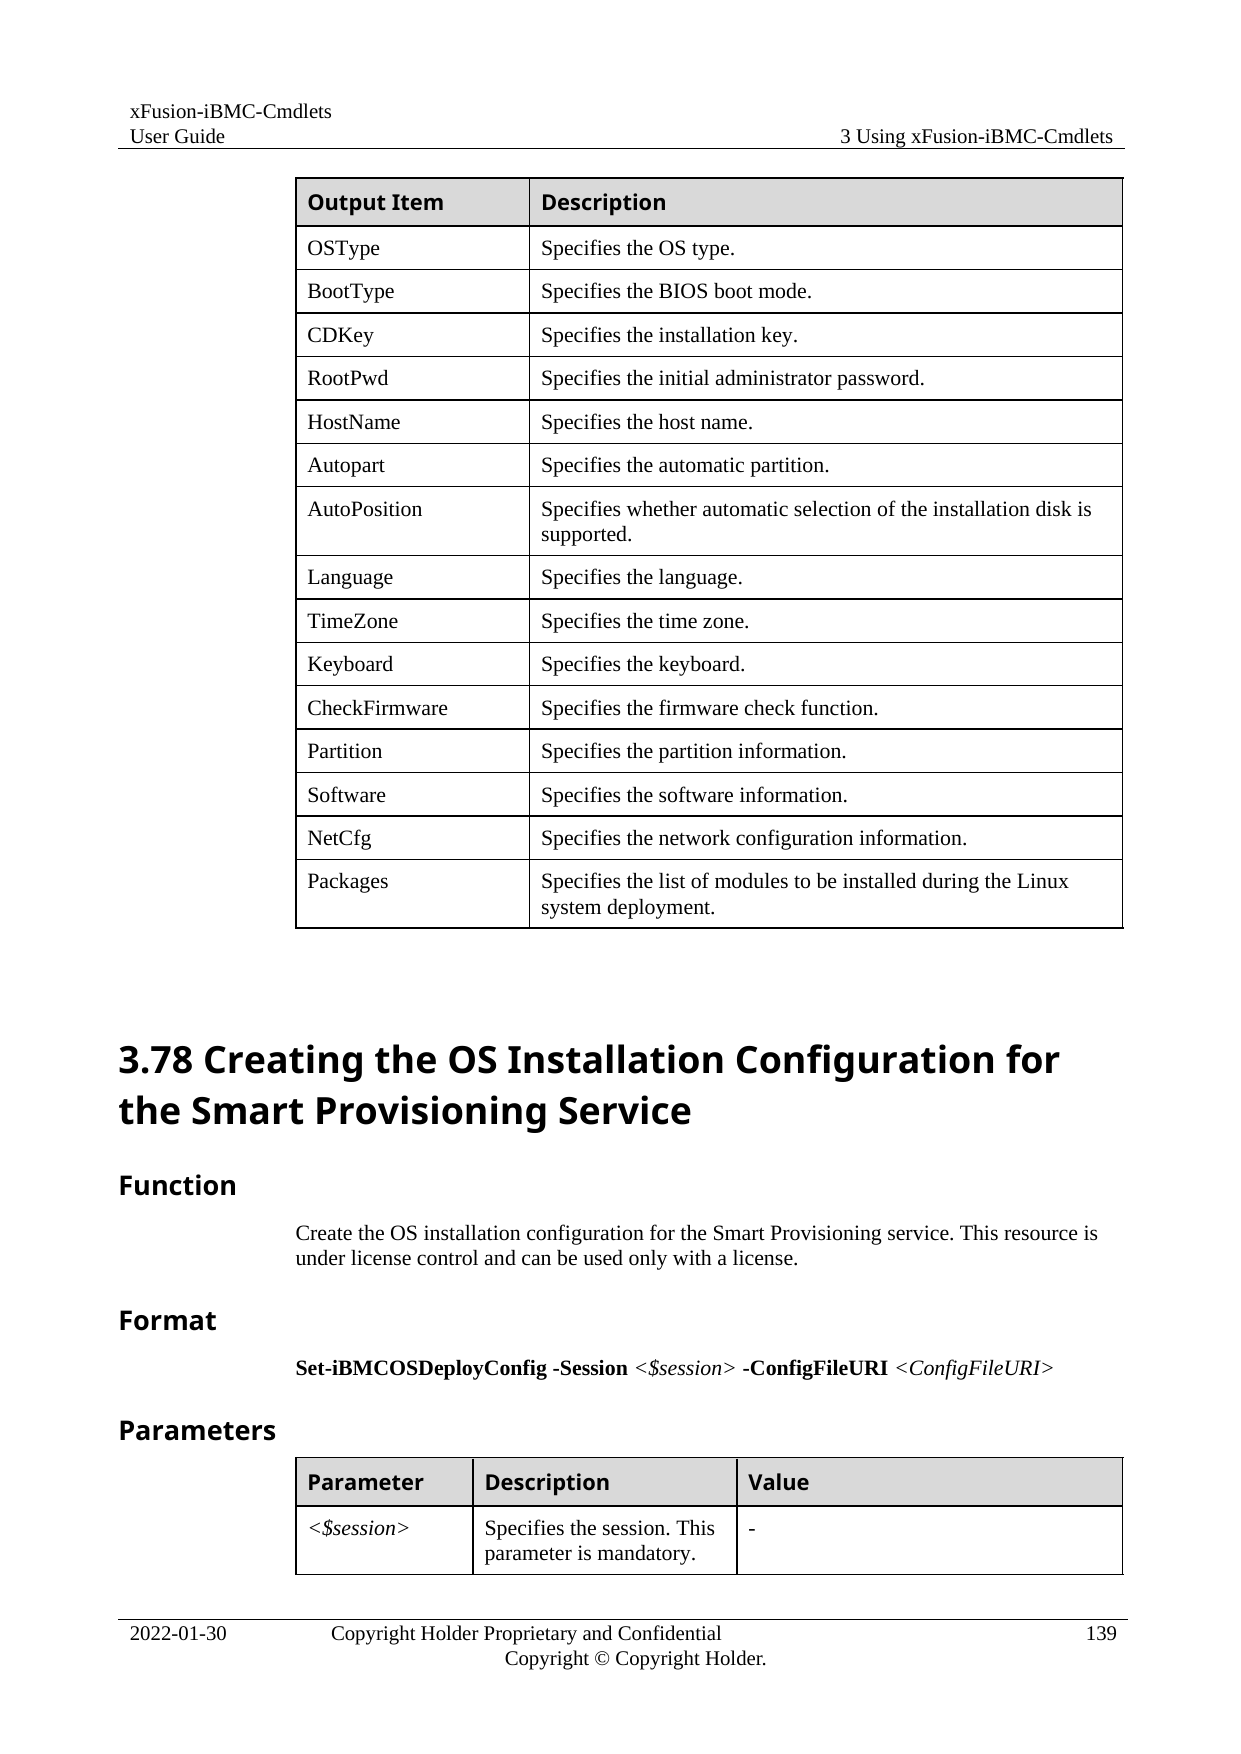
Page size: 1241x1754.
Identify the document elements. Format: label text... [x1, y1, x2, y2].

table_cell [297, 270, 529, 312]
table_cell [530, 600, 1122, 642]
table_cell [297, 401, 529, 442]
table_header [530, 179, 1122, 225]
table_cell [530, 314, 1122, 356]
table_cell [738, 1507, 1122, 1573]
text Create the OS installation configuration for the Smart Provisioning service. This resource is under license control and can be used only with a license. [295, 1220, 1122, 1270]
text Parameters [118, 1412, 1122, 1448]
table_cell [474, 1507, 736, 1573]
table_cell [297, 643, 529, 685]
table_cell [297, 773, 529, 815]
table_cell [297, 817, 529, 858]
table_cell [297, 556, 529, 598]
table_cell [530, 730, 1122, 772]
text Format [118, 1302, 1122, 1338]
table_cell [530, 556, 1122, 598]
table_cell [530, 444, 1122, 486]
text Set-iBMCOSDeployConfig -Session <$session> -ConfigFileURI <ConfigFileURI> [295, 1355, 1122, 1380]
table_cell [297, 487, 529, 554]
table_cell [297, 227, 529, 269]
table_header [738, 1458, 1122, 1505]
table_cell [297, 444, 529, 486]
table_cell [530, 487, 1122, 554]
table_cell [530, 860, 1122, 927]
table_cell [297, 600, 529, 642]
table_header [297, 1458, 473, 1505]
text Function [118, 1166, 1122, 1203]
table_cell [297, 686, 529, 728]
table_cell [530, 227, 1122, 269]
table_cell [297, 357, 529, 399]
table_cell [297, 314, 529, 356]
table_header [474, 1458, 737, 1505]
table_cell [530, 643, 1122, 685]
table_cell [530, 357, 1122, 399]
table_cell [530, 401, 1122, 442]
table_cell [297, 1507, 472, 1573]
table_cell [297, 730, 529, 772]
subtitle Creating the OS Installation Configuration for the Smart Provisioning Service [118, 1033, 1122, 1135]
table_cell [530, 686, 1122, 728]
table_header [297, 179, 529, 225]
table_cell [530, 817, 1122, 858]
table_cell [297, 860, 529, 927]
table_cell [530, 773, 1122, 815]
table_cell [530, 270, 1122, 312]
